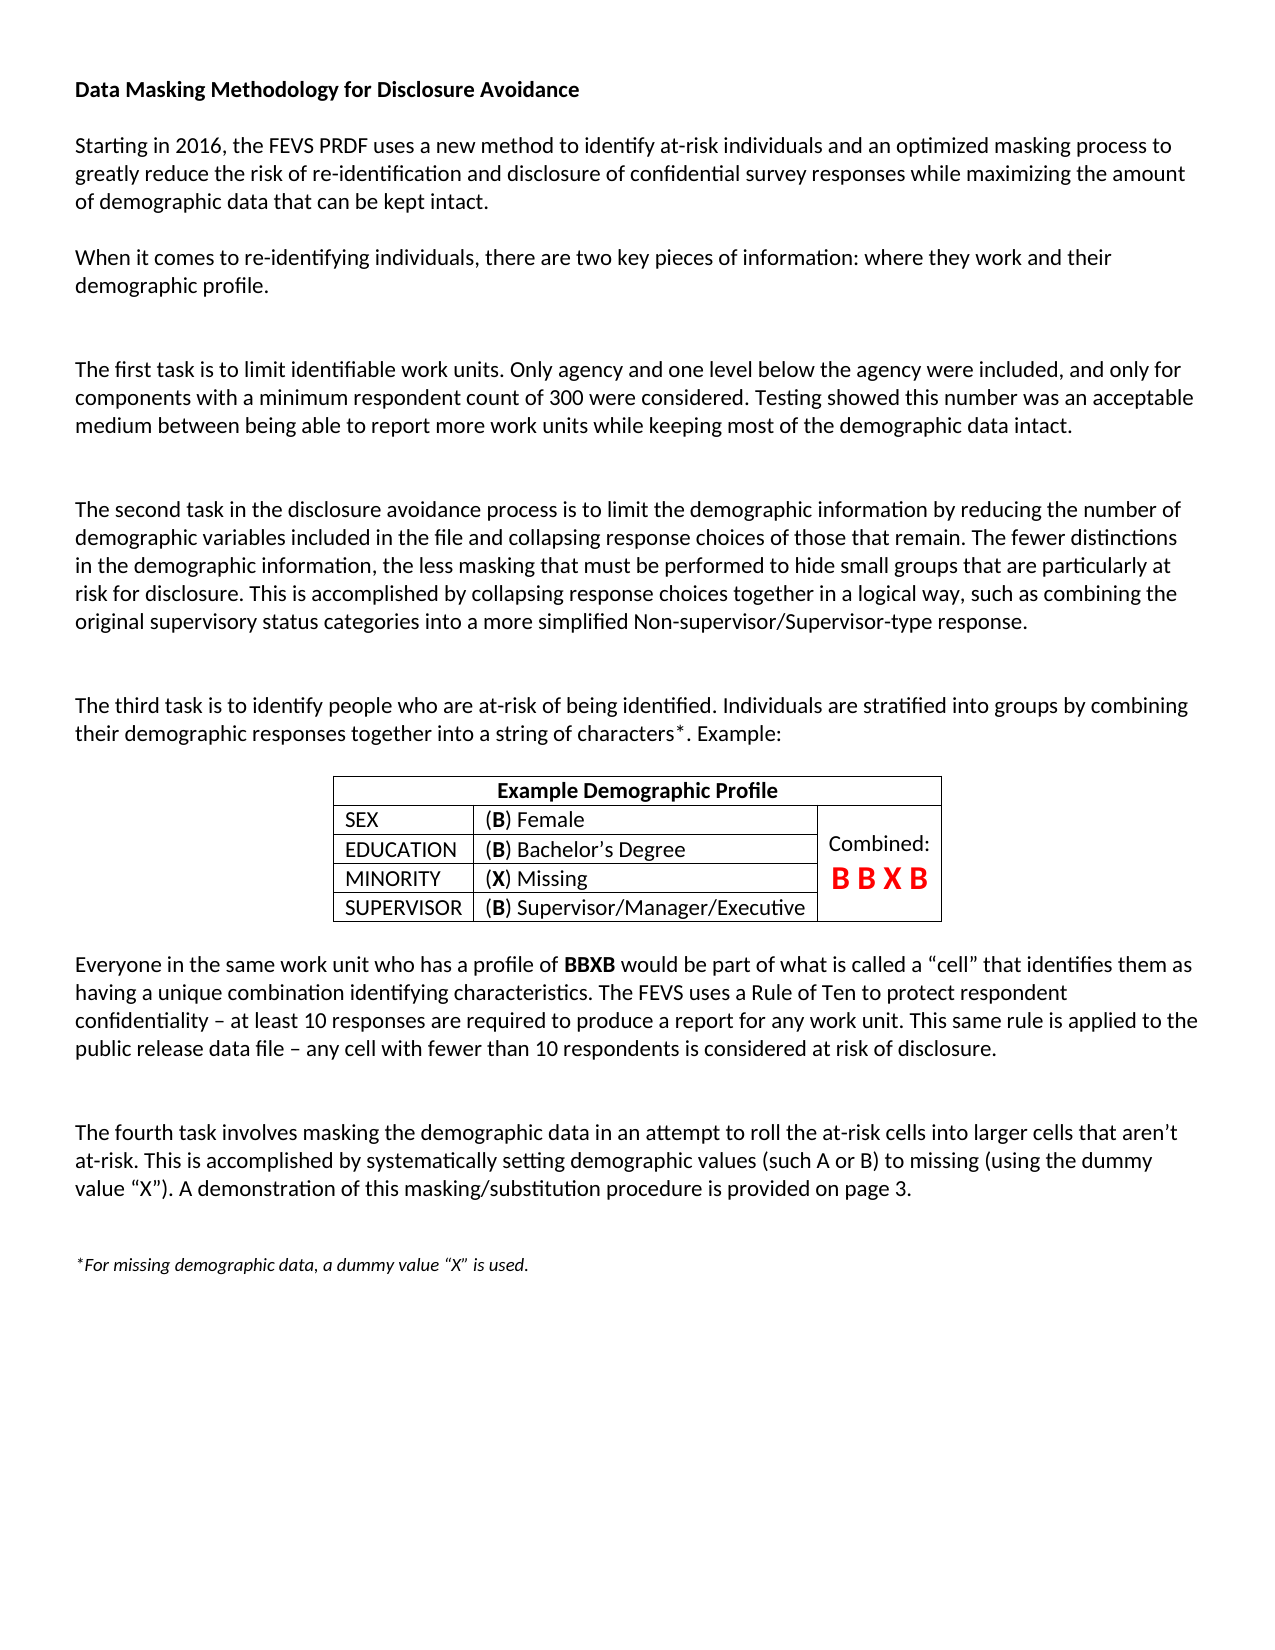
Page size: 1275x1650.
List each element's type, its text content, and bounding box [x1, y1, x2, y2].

text The third task is to identify people who are at-risk of being identified. Individuals are stratified into groups by combining their demographic responses together into a string of characters*. Example: [75, 691, 1200, 747]
text The fourth task involves masking the demographic data in an attempt to roll the at-risk cells into larger cells that aren’t at-risk. This is accomplished by systematically setting demographic values (such A or B) to missing (using the dummy value “X”). A demonstration of this masking/substitution procedure is provided on page 3. [75, 1118, 1200, 1202]
table_cell MINORITY [334, 864, 473, 892]
text The first task is to limit identifiable work units. Only agency and one level below the agency were included, and only for components with a minimum respondent count of 300 were considered. Testing showed this number was an acceptable medium between being able to report more work units while keeping most of the demographic data intact. [75, 355, 1200, 439]
table_cell (B) Supervisor/Manager/Executive [474, 893, 817, 921]
table_cell SUPERVISOR [334, 893, 473, 921]
text Data Masking Methodology for Disclosure Avoidance [75, 75, 1200, 103]
table_cell (X) Missing [474, 864, 817, 892]
table_cell SEX [334, 806, 473, 834]
table_header Example Demographic Profile [334, 777, 941, 804]
text The second task in the disclosure avoidance process is to limit the demographic information by reducing the number of demographic variables included in the file and collapsing response choices of those that remain. The fewer distinctions in the demographic information, the less masking that must be performed to hide small groups that are particularly at risk for disclosure. This is accomplished by collapsing response choices together in a logical way, such as combining the original supervisory status categories into a more simplified Non-supervisor/Supervisor-type response. [75, 495, 1200, 635]
text *For missing demographic data, a dummy value “X” is used. [75, 1253, 1200, 1276]
text When it comes to re-identifying individuals, there are two key pieces of information: where they work and their demographic profile. [75, 243, 1200, 299]
text Everyone in the same work unit who has a profile of BBXB would be part of what is called a “cell” that identifies them as having a unique combination identifying characteristics. The FEVS uses a Rule of Ten to protect respondent confidentiality – at least 10 responses are required to produce a report for any work unit. This same rule is applied to the public release data file – any cell with fewer than 10 respondents is considered at risk of disclosure. [75, 950, 1200, 1062]
table_cell EDUCATION [334, 835, 473, 863]
table_cell (B) Bachelor’s Degree [474, 835, 817, 863]
text Starting in 2016, the FEVS PRDF uses a new method to identify at-risk individuals and an optimized masking process to greatly reduce the risk of re-identification and disclosure of confidential survey responses while maximizing the amount of demographic data that can be kept intact. [75, 131, 1200, 215]
table_cell Combined: B B X B [818, 806, 941, 921]
table_cell (B) Female [474, 806, 817, 834]
